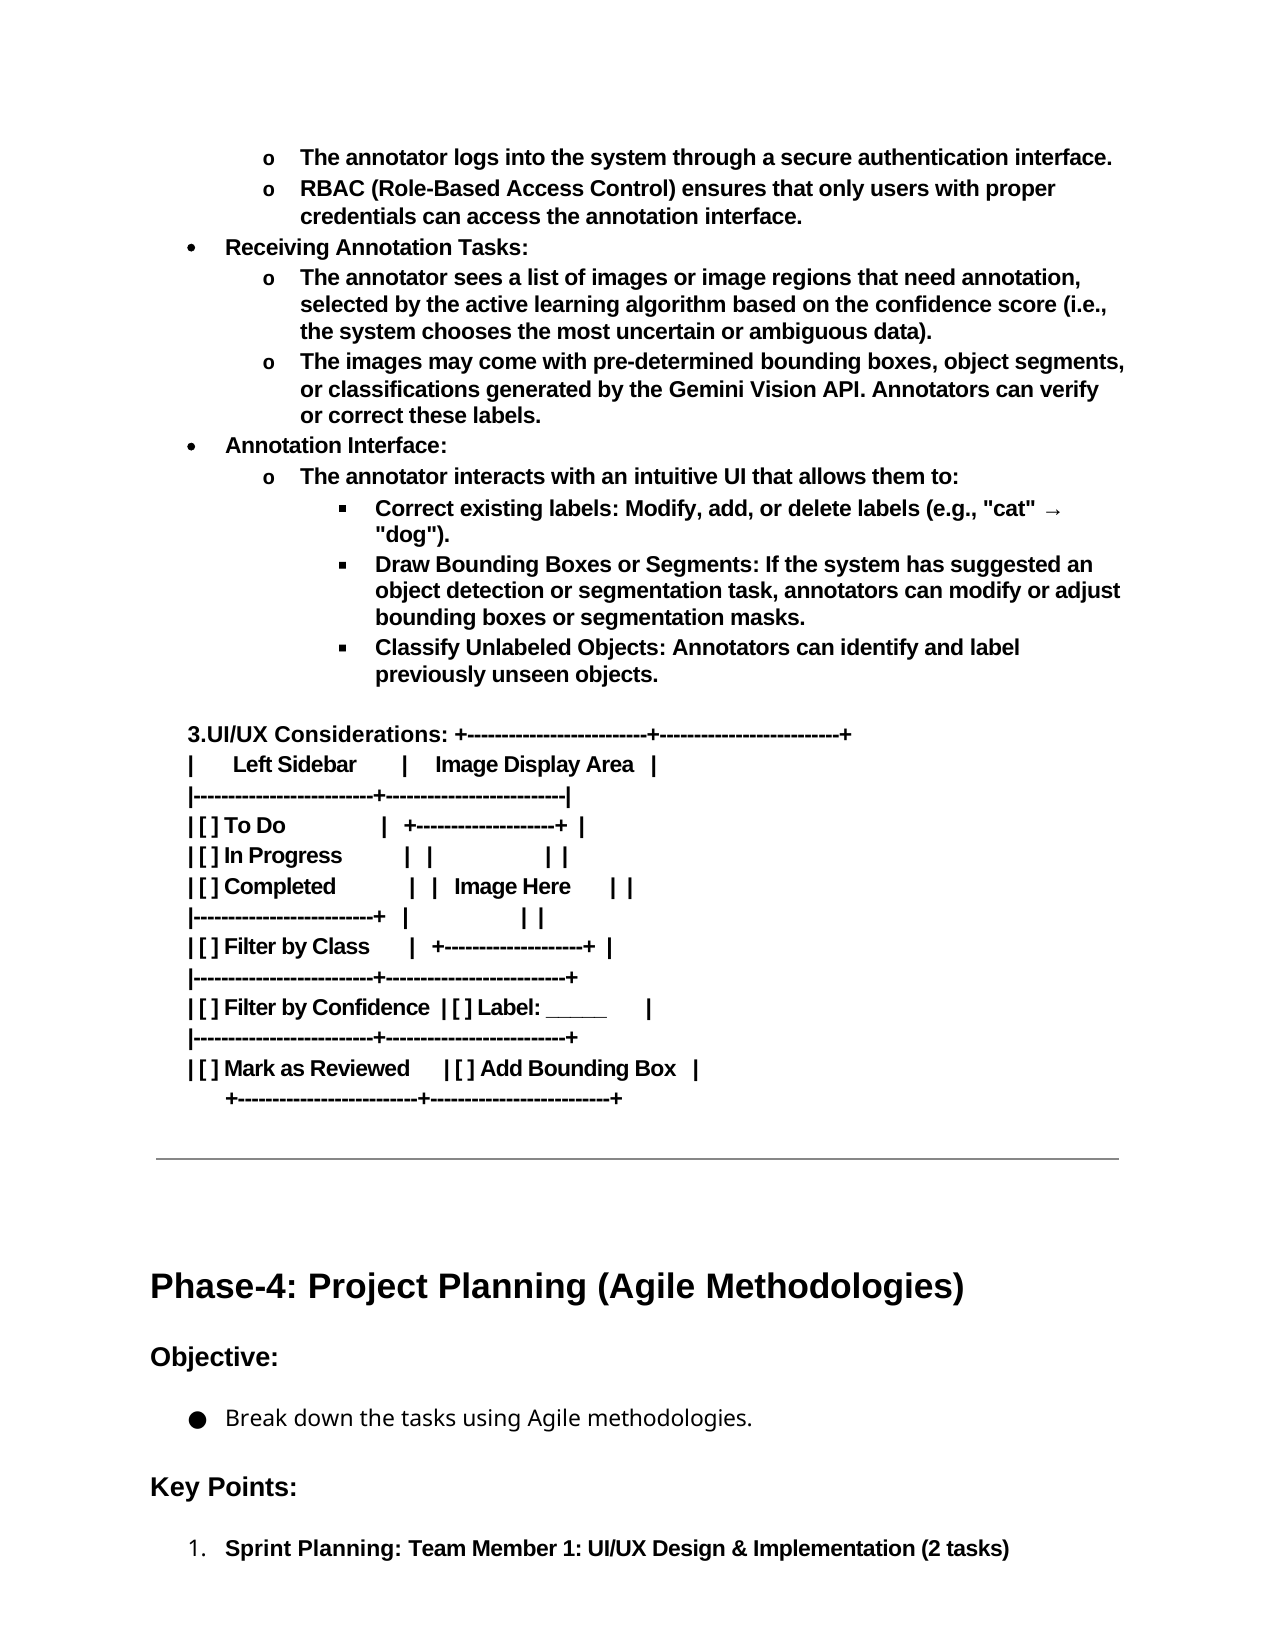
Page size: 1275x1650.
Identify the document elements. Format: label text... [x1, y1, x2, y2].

list Annotation Interface: [187, 432, 1125, 459]
list The annotator interacts with an intuitive UI that allows them to: [262, 463, 1125, 491]
subtitle Objective: [150, 1341, 1125, 1372]
list Classify Unlabeled Objects: Annotators can identify and label previously unseen objects. [337, 634, 1125, 687]
list The annotator sees a list of images or image regions that need annotation, selected by the active learning algorithm based on the confidence score (i.e., the system chooses the most uncertain or ambiguous data). [262, 264, 1125, 344]
list | [ ] Filter by Class | +--------------------+ | [187, 933, 1125, 960]
list Draw Bounding Boxes or Segments: If the system has suggested an object detection or segmentation task, annotators can modify or adjust bounding boxes or segmentation masks. [337, 551, 1125, 630]
list The annotator logs into the system through a secure authentication interface. [262, 144, 1125, 171]
list | [ ] Completed | | Image Here | | [187, 873, 1125, 899]
list |--------------------------+--------------------------+ [187, 1024, 1125, 1051]
list | [ ] In Progress | | | | [187, 842, 1125, 869]
list RBAC (Role-Based Access Control) ensures that only users with proper credentials can access the annotation interface. [262, 175, 1125, 229]
list | [ ] Filter by Confidence | [ ] Label: _____ | [187, 994, 1125, 1020]
list The images may come with pre-determined bounding boxes, object segments, or classifications generated by the Gemini Vision API. Annotators can verify or correct these labels. [262, 348, 1125, 428]
list Correct existing labels: Modify, add, or delete labels (e.g., "cat" → "dog"). [337, 494, 1125, 547]
list Sprint Planning: Team Member 1: UI/UX Design & Implementation (2 tasks) [187, 1532, 1125, 1563]
subtitle Phase-4: Project Planning (Agile Methodologies) [150, 1265, 1125, 1306]
list Break down the tasks using Agile methodologies. [187, 1402, 1125, 1433]
list +--------------------------+--------------------------+ [225, 1085, 1125, 1111]
list |--------------------------+--------------------------+ [187, 964, 1125, 990]
list | [ ] To Do | +--------------------+ | [187, 812, 1125, 838]
subtitle Key Points: [150, 1471, 1125, 1502]
list |--------------------------+ | | | [187, 903, 1125, 929]
list Receiving Annotation Tasks: [187, 233, 1125, 260]
list | [ ] Mark as Reviewed | [ ] Add Bounding Box | [187, 1054, 1125, 1081]
list |--------------------------+--------------------------| [187, 782, 1125, 808]
list 3.UI/UX Considerations: +--------------------------+--------------------------+ [187, 721, 1125, 747]
list | Left Sidebar | Image Display Area | [187, 751, 1125, 778]
